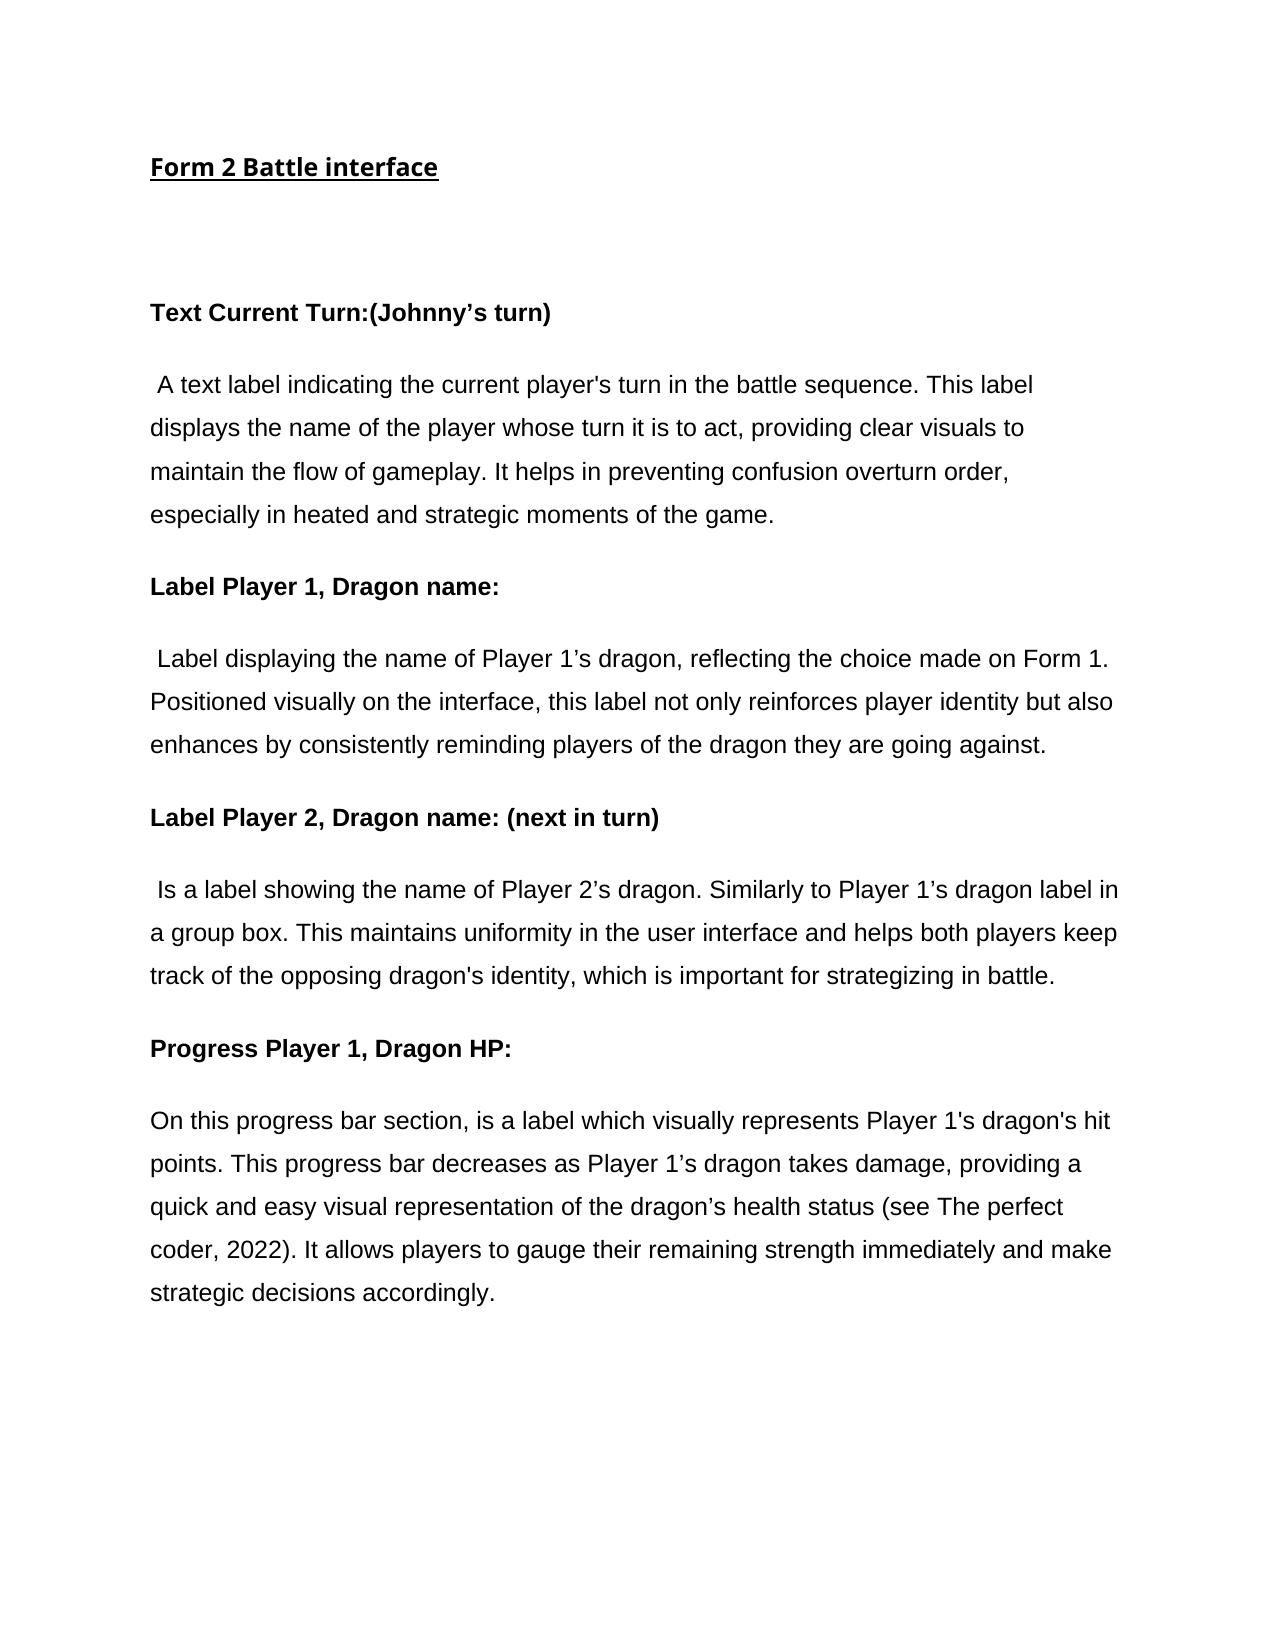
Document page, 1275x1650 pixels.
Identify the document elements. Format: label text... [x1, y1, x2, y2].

text Label displaying the name of Player 1’s dragon, reflecting the choice made on Form 1. Positioned visually on the interface, this label not only reinforces player identity but also enhances by consistently reminding players of the dragon they are going against. [150, 644, 1125, 759]
text Text Current Turn:(Johnny’s turn) [150, 298, 1125, 327]
text Label Player 1, Dragon name: [150, 572, 1125, 601]
text A text label indicating the current player's turn in the battle sequence. This label displays the name of the player whose turn it is to act, providing clear visuals to maintain the flow of gameplay. It helps in preventing confusion overturn order, especially in heated and strategic moments of the game. [150, 370, 1125, 528]
text Is a label showing the name of Player 2’s dragon. Similarly to Player 1’s dragon label in a group box. This maintains uniformity in the user interface and helps both players keep track of the opposing dragon's identity, which is important for strategizing in battle. [150, 875, 1125, 990]
text Form 2 Battle interface [150, 150, 1125, 184]
text Label Player 2, Dragon name: (next in turn) [150, 803, 1125, 831]
text On this progress bar section, is a label which visually represents Player 1's dragon's hit points. This progress bar decreases as Player 1’s dragon takes damage, providing a quick and easy visual representation of the dragon’s health status (see The perfect coder, 2022). It allows players to gauge their remaining strength immediately and make strategic decisions accordingly. [150, 1106, 1125, 1307]
text Progress Player 1, Dragon HP: [150, 1033, 1125, 1062]
